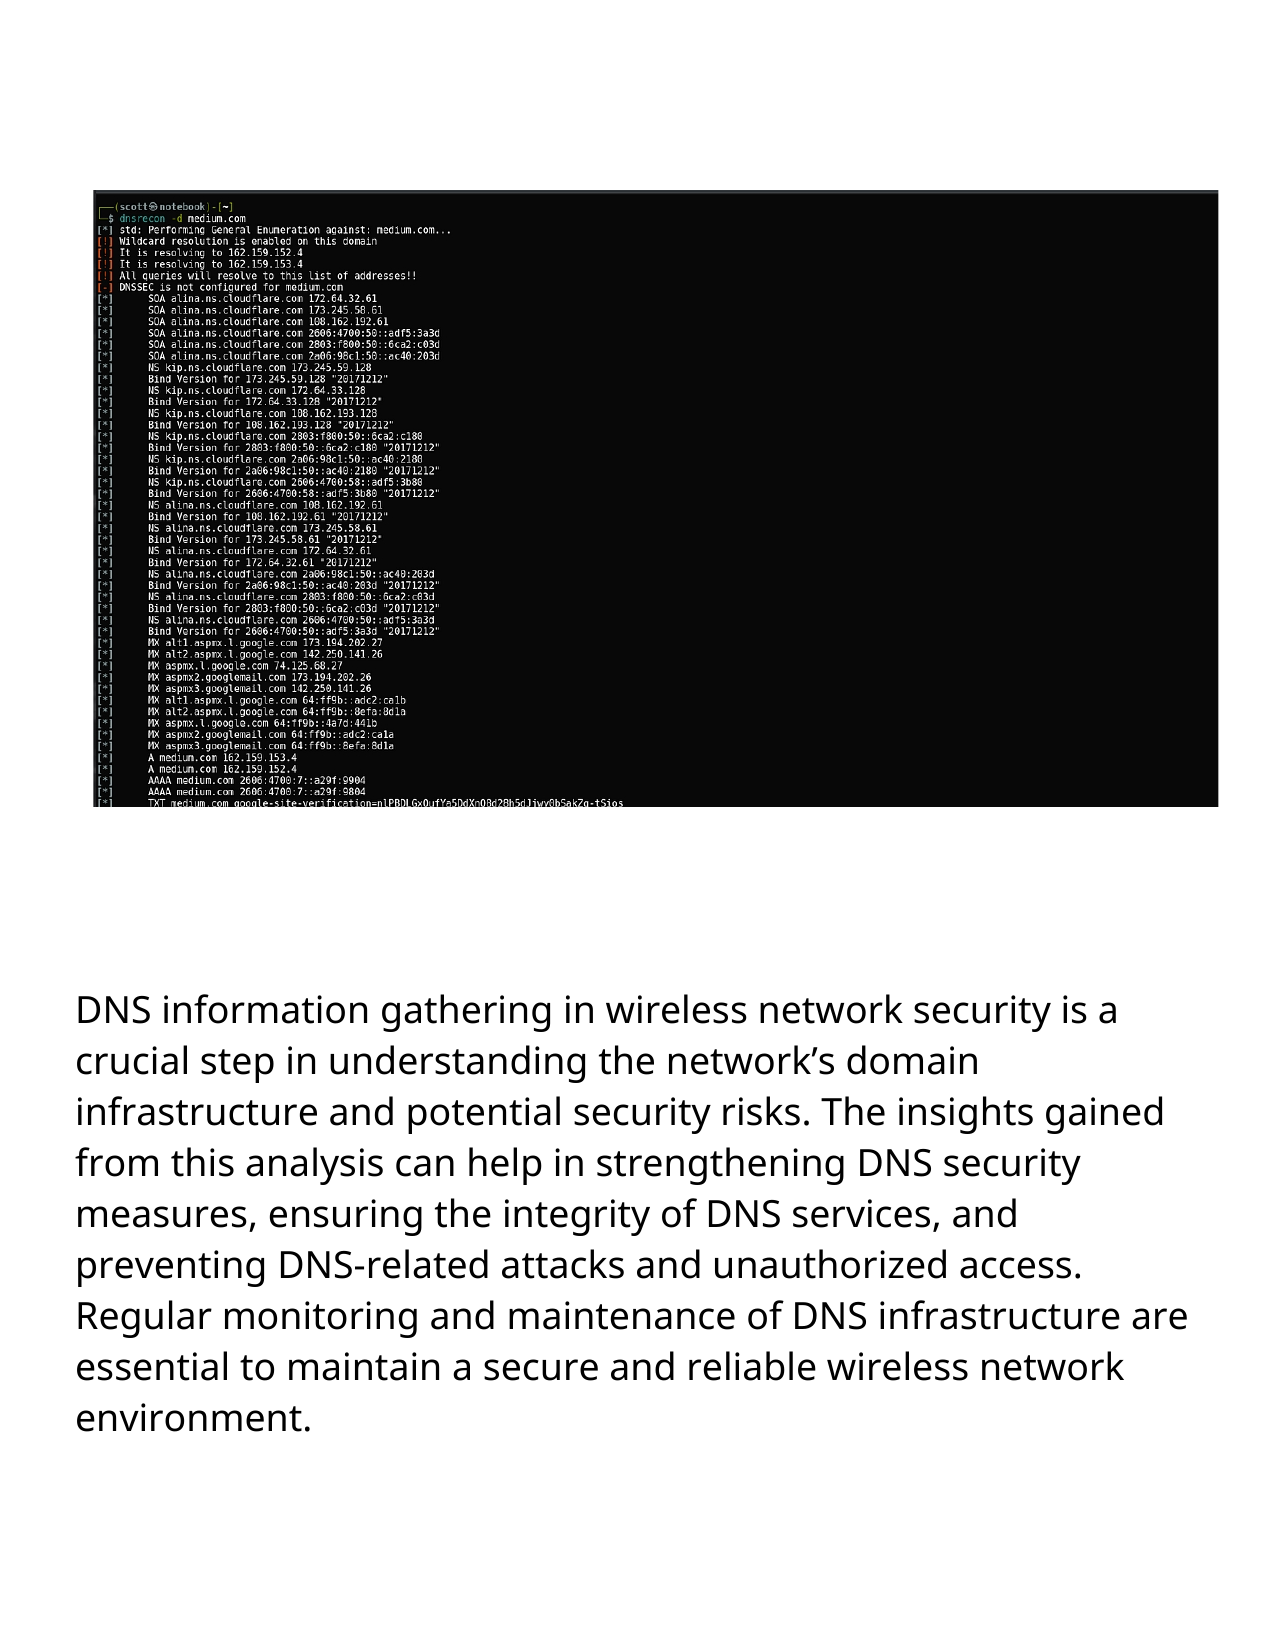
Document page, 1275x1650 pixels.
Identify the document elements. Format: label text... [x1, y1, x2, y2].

subtitle DNS information gathering in wireless network security is a crucial step in understanding the network’s domain infrastructure and potential security risks. The insights gained from this analysis can help in strengthening DNS security measures, ensuring the integrity of DNS services, and preventing DNS-related attacks and unauthorized access. Regular monitoring and maintenance of DNS infrastructure are essential to maintain a secure and reliable wireless network environment. [75, 983, 1200, 1443]
picture [93, 190, 1219, 807]
